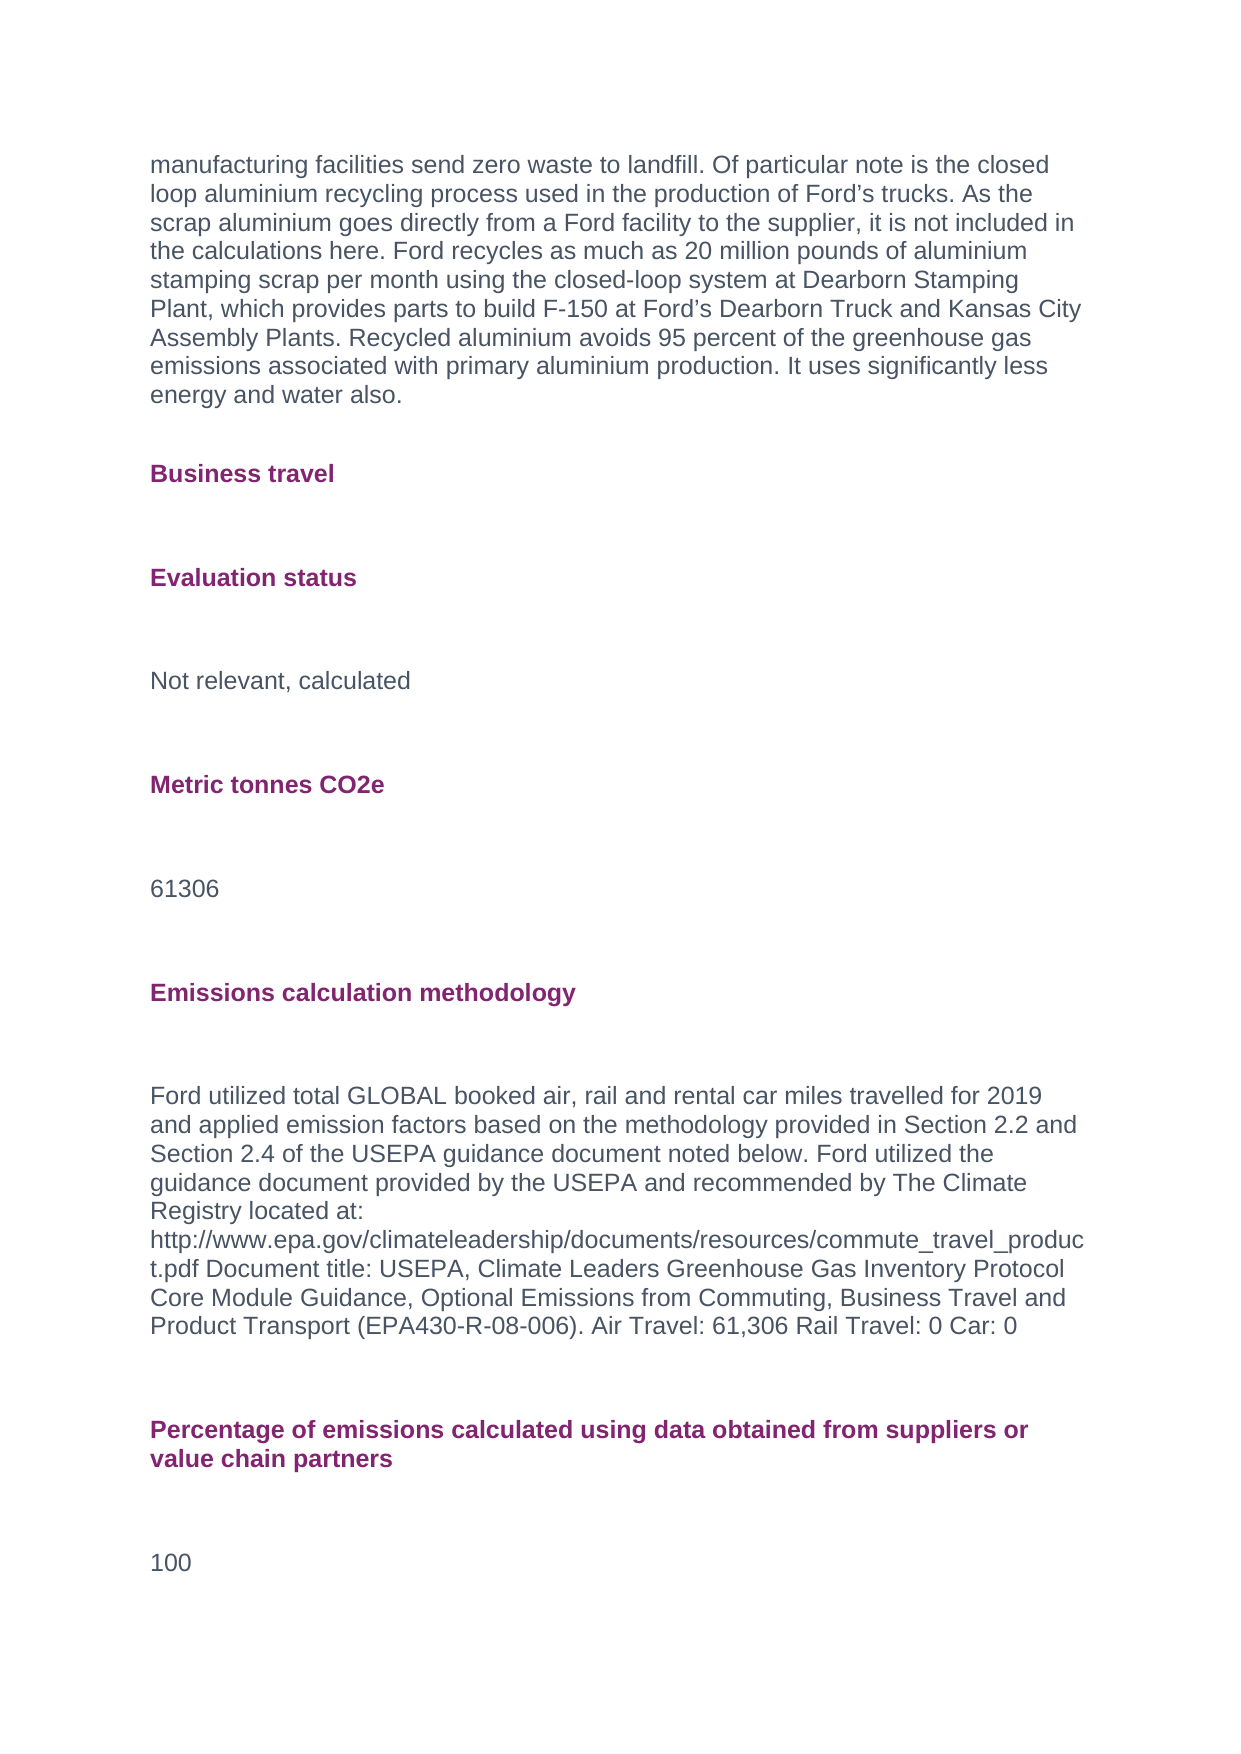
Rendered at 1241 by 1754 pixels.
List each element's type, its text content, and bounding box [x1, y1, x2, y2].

subtitle Metric tonnes CO2e [150, 770, 1090, 799]
text Not relevant, calculated [150, 666, 1090, 695]
subtitle Percentage of emissions calculated using data obtained from suppliers or value chain partners [150, 1415, 1090, 1472]
text Ford utilized total GLOBAL booked air, rail and rental car miles travelled for 2019 and applied emission factors based on the methodology provided in Section 2.2 and Section 2.4 of the USEPA guidance document noted below. Ford utilized the guidance document provided by the USEPA and recommended by The Climate Registry located at: http://www.epa.gov/climateleadership/documents/resources/commute_travel_product.pdf Document title: USEPA, Climate Leaders Greenhouse Gas Inventory Protocol Core Module Guidance, Optional Emissions from Commuting, Business Travel and Product Transport (EPA430-R-08-006). Air Travel: 61,306 Rail Travel: 0 Car: 0 [150, 1081, 1090, 1340]
subtitle Evaluation status [150, 562, 1090, 591]
text 100 [150, 1547, 1090, 1576]
text 61306 [150, 874, 1090, 902]
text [150, 150, 1090, 409]
subtitle Emissions calculation methodology [150, 977, 1090, 1006]
subtitle Business travel [150, 459, 1090, 487]
